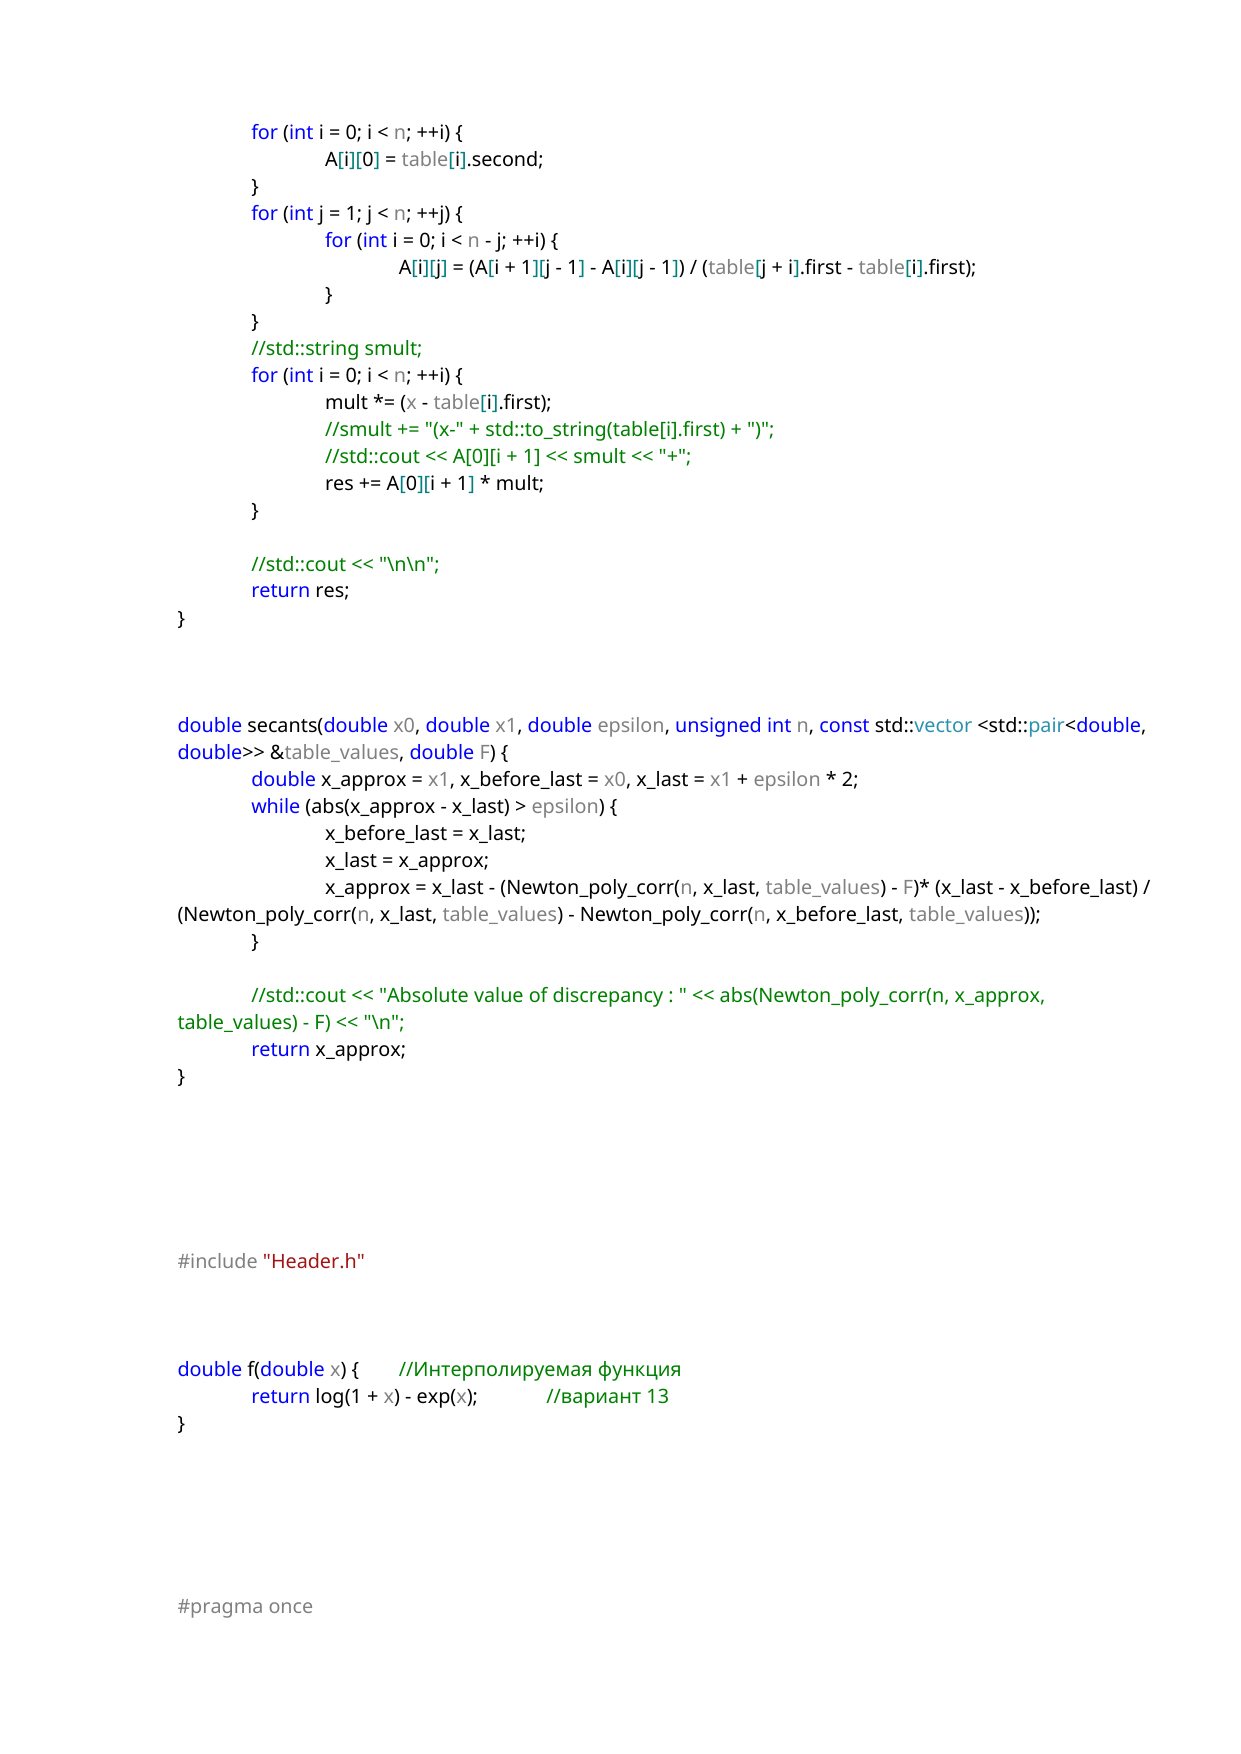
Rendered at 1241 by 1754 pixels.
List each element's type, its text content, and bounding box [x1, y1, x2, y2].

text for (int j = 1; j < n; ++j) { [177, 199, 1152, 226]
text //std::cout << "\n\n"; [177, 550, 1152, 577]
text mult *= (x - table[i].first); [177, 388, 1152, 415]
text for (int i = 0; i < n; ++i) { [177, 361, 1152, 388]
text x_approx = x_last - (Newton_poly_corr(n, x_last, table_values) - F)* (x_last - x_before_last) / (Newton_poly_corr(n, x_last, table_values) - Newton_poly_corr(n, x_before_last, table_values)); [177, 873, 1152, 927]
text } [177, 927, 1152, 954]
text } [177, 1410, 1152, 1437]
text //std::cout << A[0][i + 1] << smult << "+"; [177, 442, 1152, 469]
text double secants(double x0, double x1, double epsilon, unsigned int n, const std::vector <std::pair<double, double>> &table_values, double F) { [177, 712, 1152, 766]
text } [177, 496, 1152, 523]
text //std::cout << "Absolute value of discrepancy : " << abs(Newton_poly_corr(n, x_approx, table_values) - F) << "\n"; [177, 981, 1152, 1035]
text res += A[0][i + 1] * mult; [177, 469, 1152, 496]
text A[i][j] = (A[i + 1][j - 1] - A[i][j - 1]) / (table[j + i].first - table[i].first); [177, 253, 1152, 280]
text double f(double x) { //Интерполируемая функция [177, 1356, 1152, 1383]
text double x_approx = x1, x_before_last = x0, x_last = x1 + epsilon * 2; [177, 766, 1152, 793]
text for (int i = 0; i < n - j; ++i) { [177, 226, 1152, 253]
text A[i][0] = table[i].second; [177, 145, 1152, 172]
text x_last = x_approx; [177, 847, 1152, 873]
text } [177, 307, 1152, 334]
text } [177, 1062, 1152, 1089]
text return log(1 + x) - exp(x); //вариант 13 [177, 1383, 1152, 1410]
text for (int i = 0; i < n; ++i) { [177, 118, 1152, 145]
text return res; [177, 577, 1152, 604]
text } [177, 172, 1152, 199]
text } [177, 280, 1152, 307]
text while (abs(x_approx - x_last) > epsilon) { [177, 793, 1152, 819]
text #include "Header.h" [177, 1248, 1152, 1275]
text #pragma once [177, 1593, 1152, 1619]
text x_before_last = x_last; [177, 819, 1152, 847]
text //std::string smult; [177, 334, 1152, 361]
text return x_approx; [177, 1035, 1152, 1062]
text //smult += "(x-" + std::to_string(table[i].first) + ")"; [177, 415, 1152, 442]
text } [177, 604, 1152, 631]
